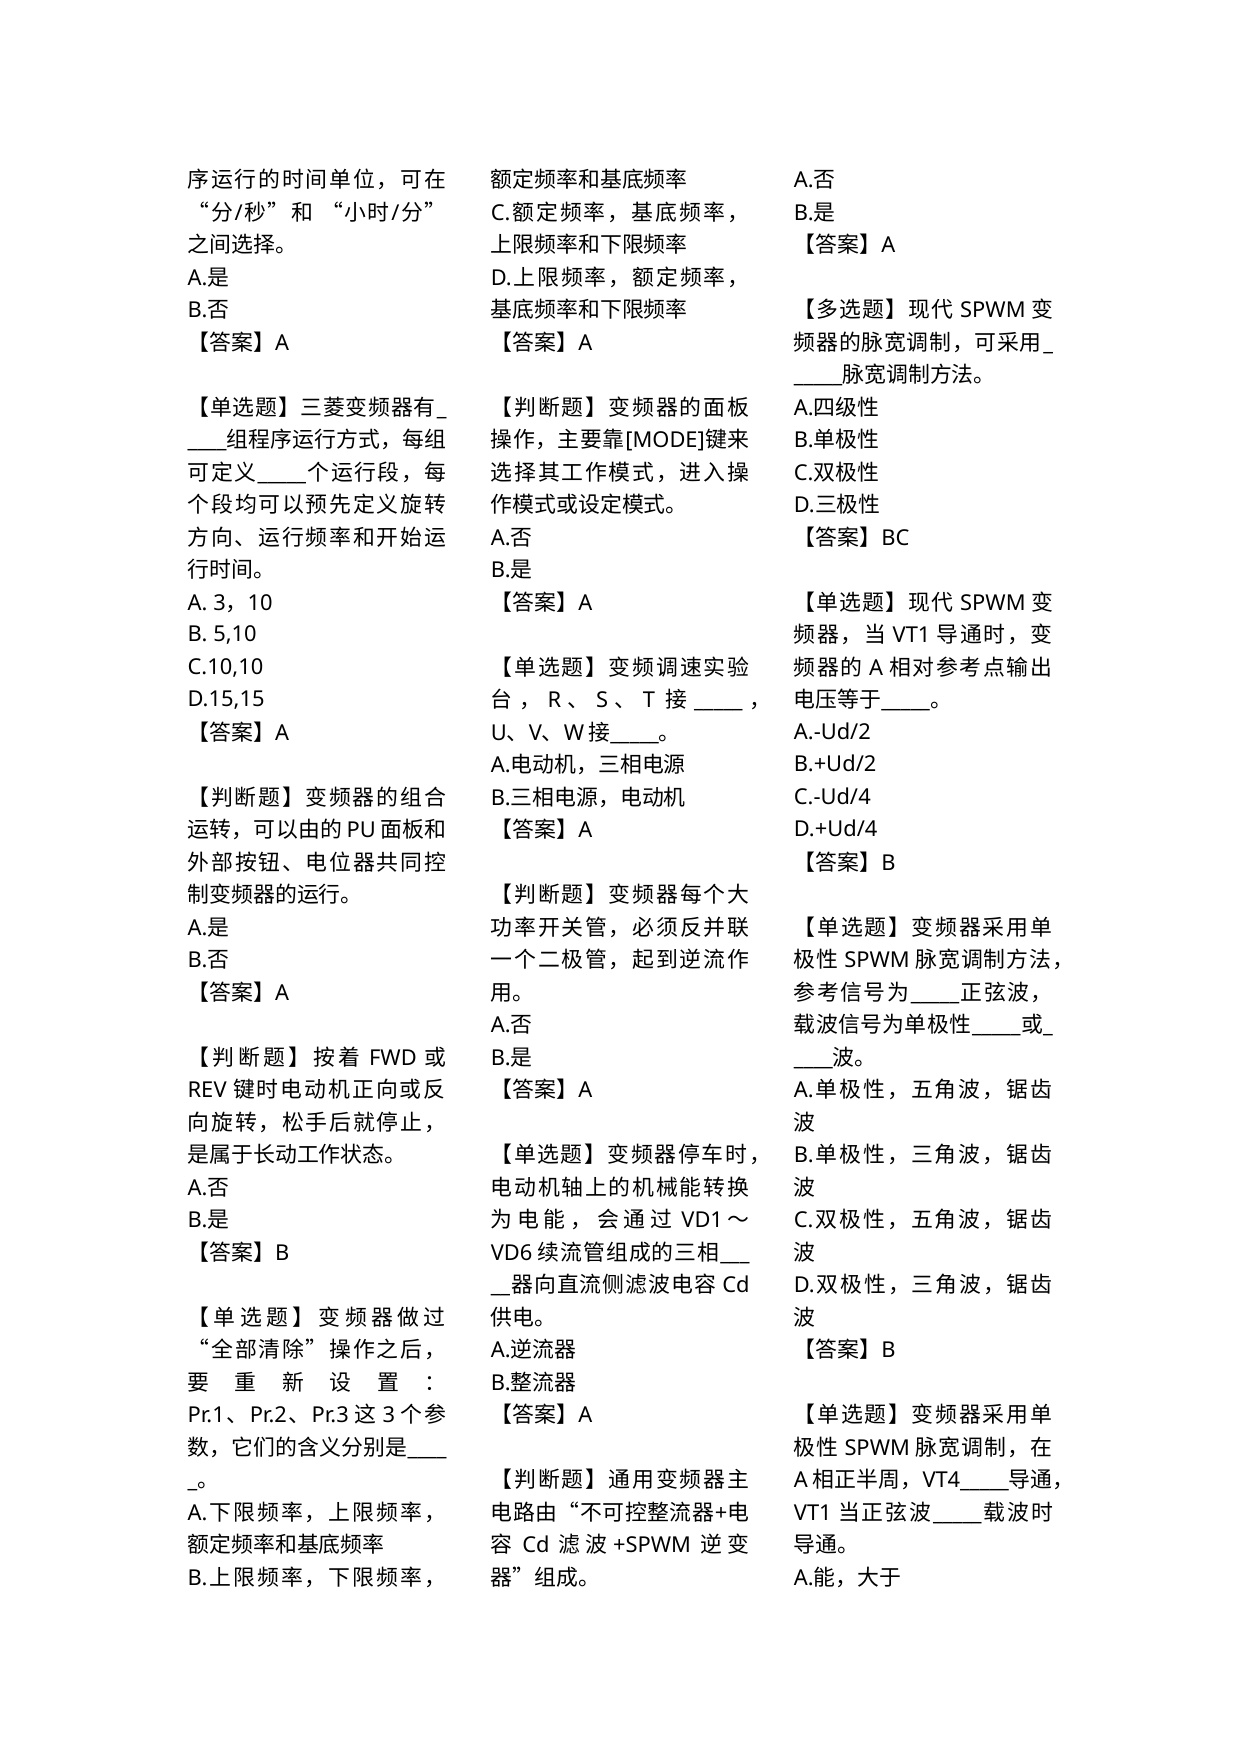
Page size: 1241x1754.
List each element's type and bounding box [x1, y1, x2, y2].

text [794, 162, 1053, 1592]
text [187, 162, 446, 1592]
text [491, 162, 749, 1592]
